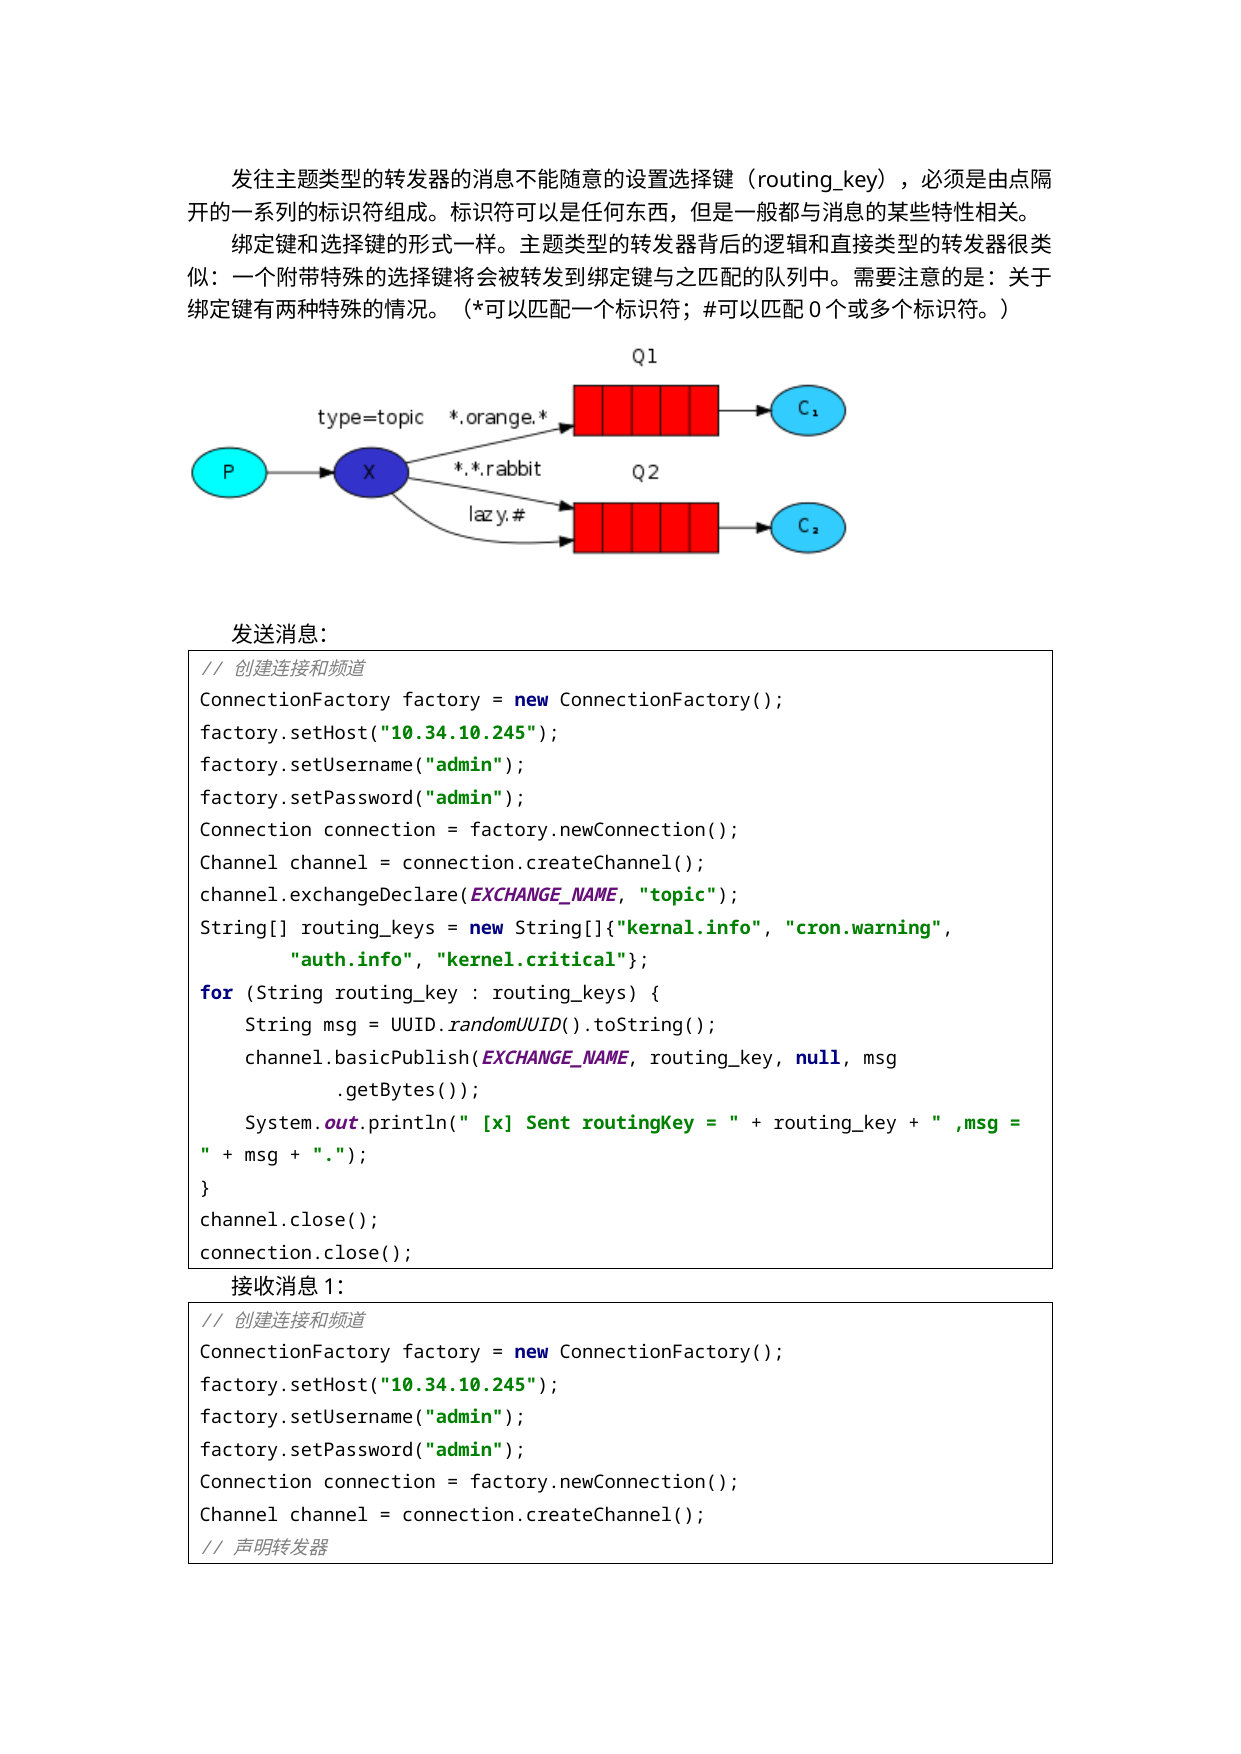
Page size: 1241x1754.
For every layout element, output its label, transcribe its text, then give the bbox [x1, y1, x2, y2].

text 发往主题类型的转发器的消息不能随意的设置选择键（routing_key），必须是由点隔开的一系列的标识符组成。标识符可以是任何东西，但是一般都与消息的某些特性相关。 [187, 162, 1053, 227]
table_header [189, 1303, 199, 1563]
text 接收消息1： [187, 1269, 1053, 1302]
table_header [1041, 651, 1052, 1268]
text 绑定键和选择键的形式一样。主题类型的转发器背后的逻辑和直接类型的转发器很类似：一个附带特殊的选择键将会被转发到绑定键与之匹配的队列中。需要注意的是：关于绑定键有两种特殊的情况。（*可以匹配一个标识符；#可以匹配0个或多个标识符。） [187, 227, 1053, 324]
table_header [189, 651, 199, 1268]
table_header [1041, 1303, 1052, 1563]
picture [187, 324, 851, 592]
text 发送消息： [187, 617, 1053, 649]
